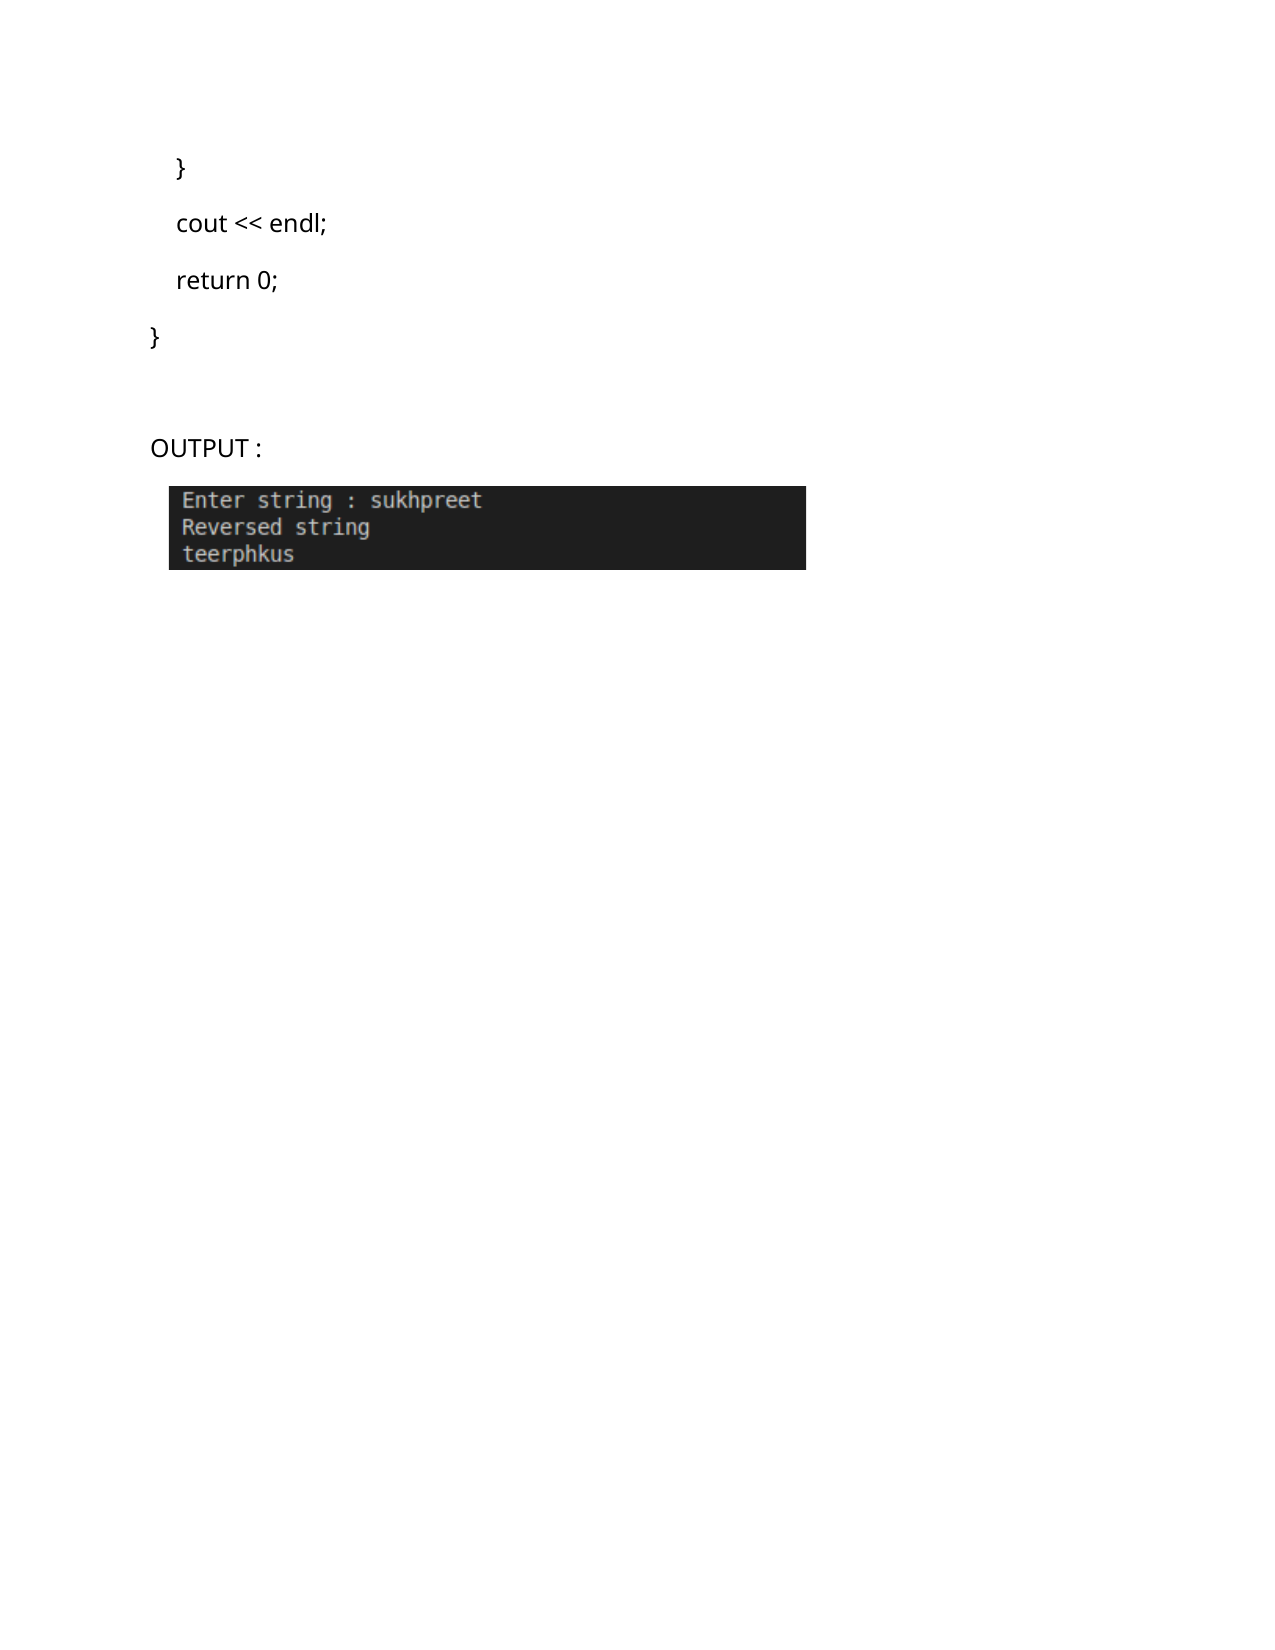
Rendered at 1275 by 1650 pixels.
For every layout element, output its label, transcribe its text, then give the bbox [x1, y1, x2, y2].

text } [150, 318, 1125, 352]
text return 0; [150, 262, 1125, 296]
text cout << endl; [150, 206, 1125, 240]
text } [150, 150, 1125, 184]
text OUTPUT : [150, 431, 1125, 465]
